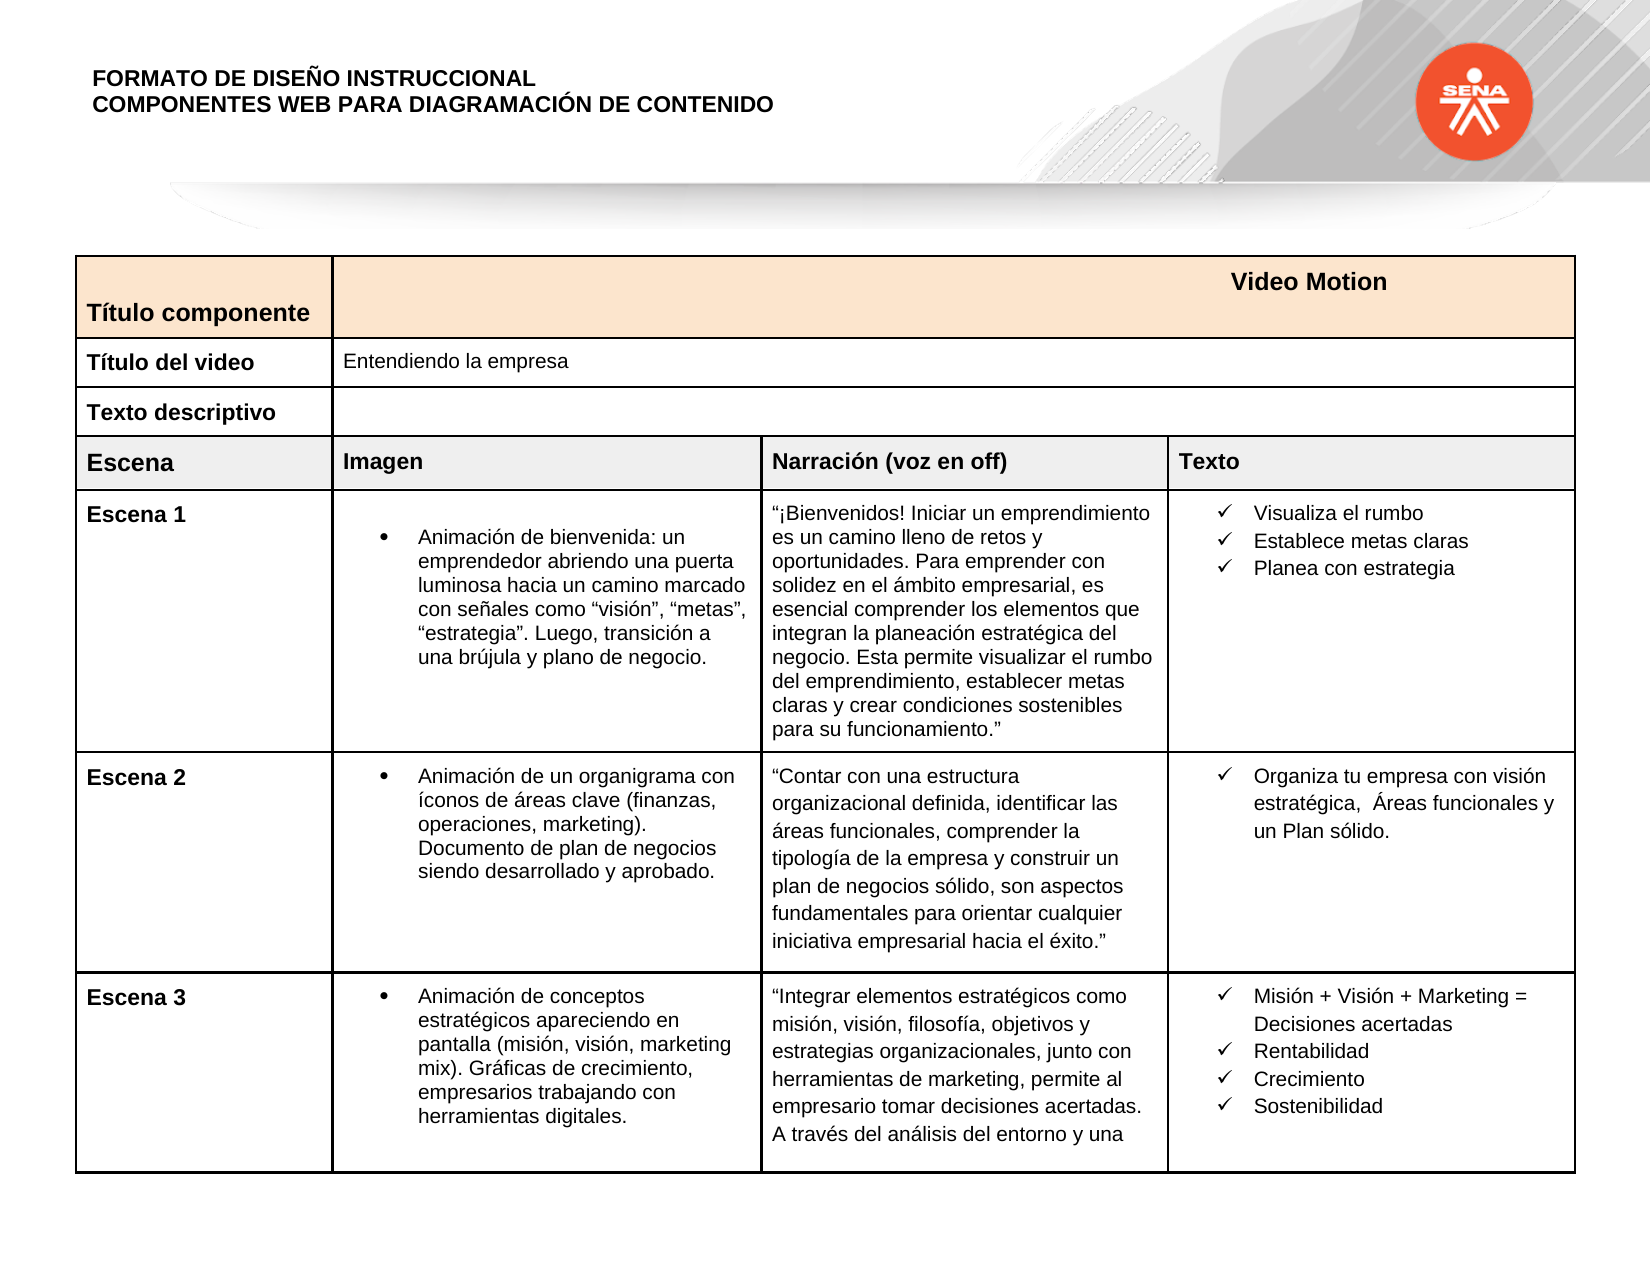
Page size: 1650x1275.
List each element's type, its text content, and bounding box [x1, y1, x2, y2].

table_header Título componente [77, 257, 331, 337]
table_cell Organiza tu empresa con visión estratégica, Áreas funcionales y un Plan sólido. [1169, 753, 1574, 971]
table_cell Escena 1 [77, 491, 331, 751]
table_cell Narración (voz en off) [763, 437, 1167, 488]
picture [0, 0, 1650, 229]
table_cell [334, 388, 1574, 435]
table_cell Escena 3 [77, 974, 331, 1171]
table_header Video Motion [334, 257, 1574, 337]
table_cell Escena 2 [77, 753, 331, 971]
table_cell Imagen [334, 437, 760, 488]
table_cell “¡Bienvenidos! Iniciar un emprendimiento es un camino lleno de retos y oportunidades. Para emprender con solidez en el ámbito empresarial, es esencial comprender los elementos que integran la planeación estratégica del negocio. Esta permite visualizar el rumbo del emprendimiento, establecer metas claras y crear condiciones sostenibles para su funcionamiento.” [763, 491, 1167, 751]
table_cell Título del video [77, 339, 331, 386]
table_cell “Contar con una estructura organizacional definida, identificar las áreas funcionales, comprender la tipología de la empresa y construir un plan de negocios sólido, son aspectos fundamentales para orientar cualquier iniciativa empresarial hacia el éxito.” [763, 753, 1167, 971]
table_cell Entendiendo la empresa [334, 339, 1574, 386]
table_cell Escena [77, 437, 331, 488]
table_cell Animación de un organigrama con íconos de áreas clave (finanzas, operaciones, marketing). Documento de plan de negocios siendo desarrollado y aprobado. [334, 753, 760, 971]
table_cell Visualiza el rumbo Establece metas claras Planea con estrategia [1169, 491, 1574, 751]
table_cell Texto descriptivo [77, 388, 331, 435]
table_cell Animación de bienvenida: un emprendedor abriendo una puerta luminosa hacia un camino marcado con señales como “visión”, “metas”, “estrategia”. Luego, transición a una brújula y plano de negocio. [334, 491, 760, 751]
table_cell Misión + Visión + Marketing = Decisiones acertadas Rentabilidad Crecimiento Sostenibilidad [1169, 974, 1574, 1171]
table_cell Texto [1169, 437, 1574, 488]
